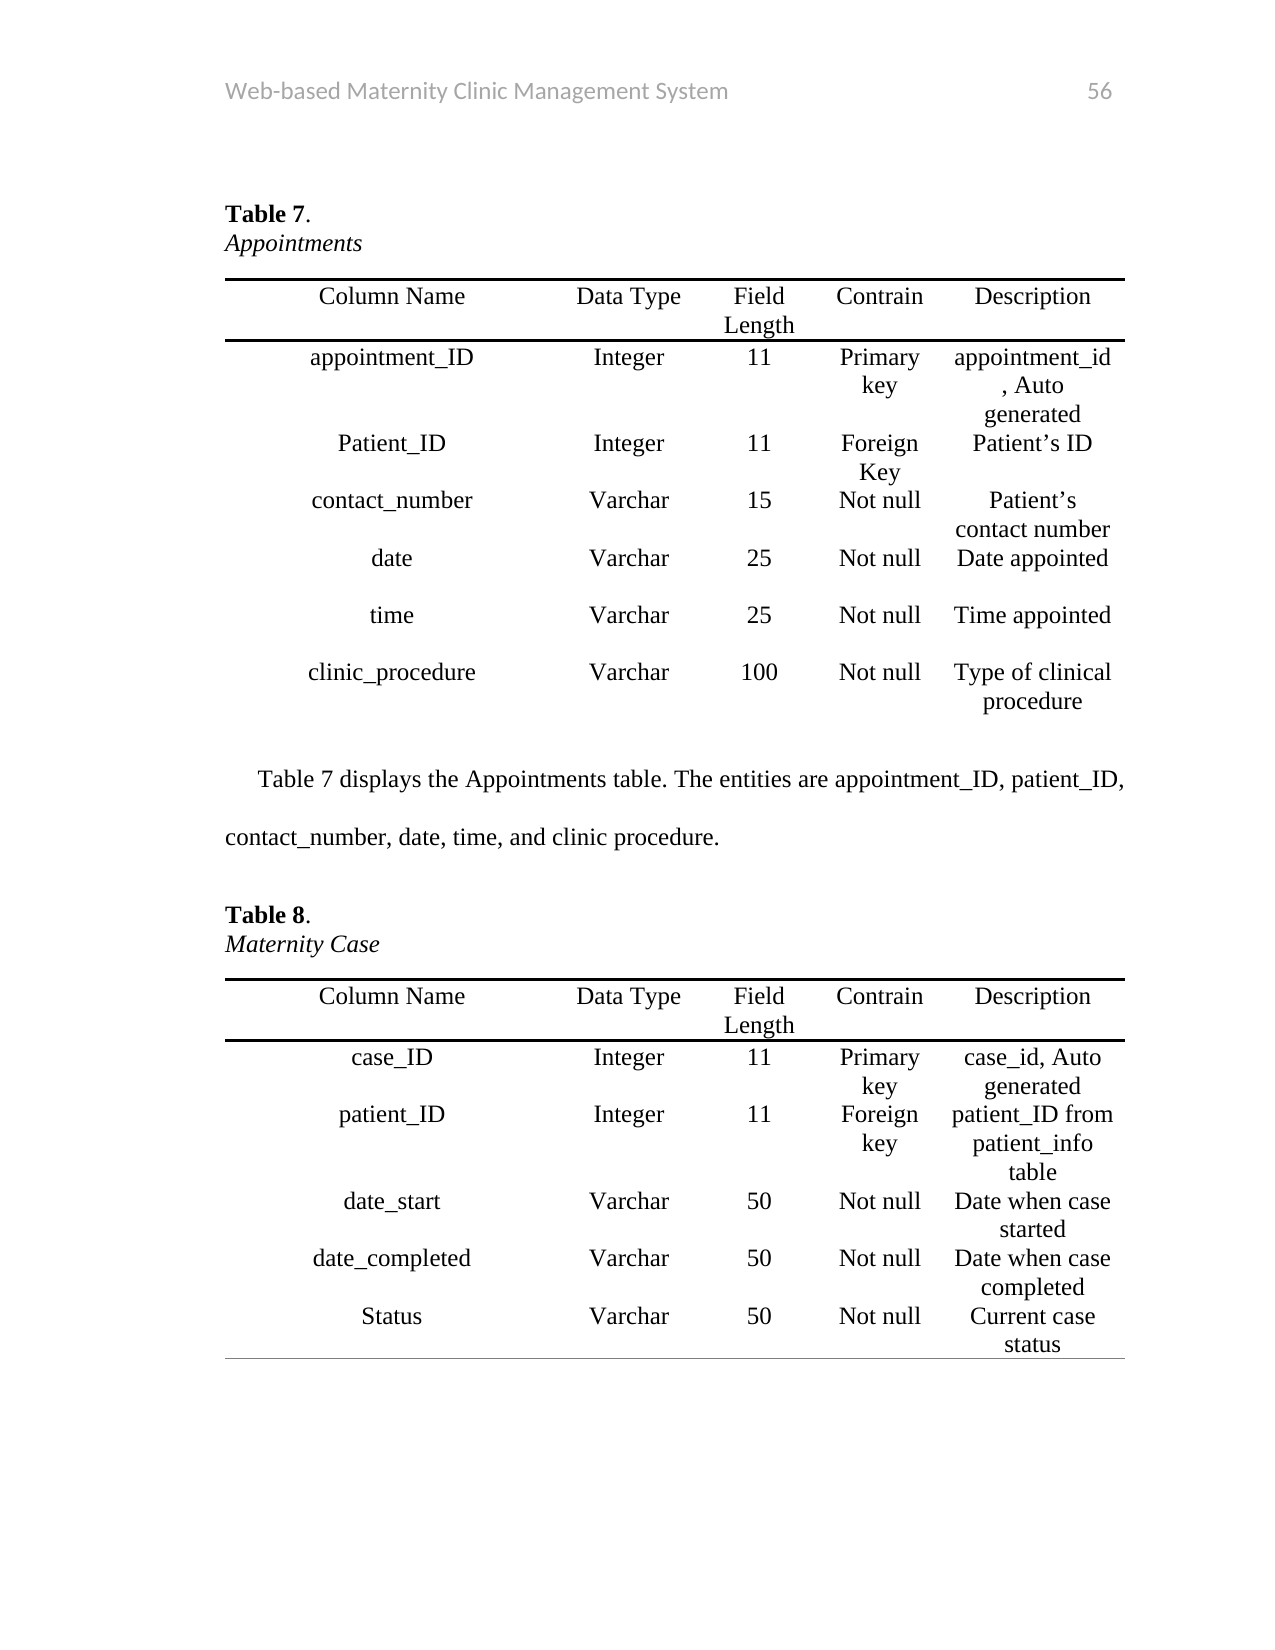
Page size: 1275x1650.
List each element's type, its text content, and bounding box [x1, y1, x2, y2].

table_header Field Length [699, 981, 819, 1039]
table_cell Not null [819, 1301, 940, 1358]
table_cell 11 [699, 1042, 819, 1099]
table_header Contrain [819, 981, 940, 1039]
table_cell patient_ID [225, 1100, 559, 1186]
table_cell 25 [699, 543, 819, 600]
table_cell Primary key [819, 1042, 940, 1099]
table_cell Not null [819, 543, 940, 600]
table_cell 25 [699, 600, 819, 657]
table_cell 50 [699, 1186, 819, 1243]
table_header Field Length [699, 281, 819, 338]
table_cell Date when case started [940, 1186, 1125, 1243]
table_cell date [225, 543, 559, 600]
table_cell Not null [819, 1186, 940, 1243]
table_cell Current case status [940, 1301, 1125, 1358]
table_cell 50 [699, 1243, 819, 1301]
table_cell Date when case completed [940, 1243, 1125, 1301]
table_header Column Name [225, 981, 559, 1039]
table_cell clinic_procedure [225, 657, 559, 714]
table_cell appointment_id, Auto generated [940, 342, 1125, 428]
table_cell Varchar [559, 1243, 699, 1301]
table_cell Not null [819, 657, 940, 714]
table_cell appointment_ID [225, 342, 559, 428]
text Table 8. Maternity Case [225, 900, 1125, 957]
table_cell 100 [699, 657, 819, 714]
table_header Contrain [819, 281, 940, 338]
table_cell contact_number [225, 485, 559, 543]
table_cell Not null [819, 1243, 940, 1301]
table_cell 11 [699, 342, 819, 428]
table_cell Primary key [819, 342, 940, 428]
text Table 7 displays the Appointments table. The entities are appointment_ID, patient_ID, contact_number, date, time, and clinic procedure. [225, 764, 1125, 850]
table_cell time [225, 600, 559, 657]
table_cell date_completed [225, 1243, 559, 1301]
table_cell Patient_ID [225, 428, 559, 485]
table_cell date_start [225, 1186, 559, 1243]
table_cell Varchar [559, 485, 699, 543]
table_cell Varchar [559, 657, 699, 714]
table_header Description [940, 981, 1125, 1039]
table_cell Patient’s ID [940, 428, 1125, 485]
table_cell Integer [559, 1042, 699, 1099]
table_header Data Type [559, 981, 699, 1039]
table_cell Patient’s contact number [940, 485, 1125, 543]
table_cell Type of clinical procedure [940, 657, 1125, 714]
table_cell case_ID [225, 1042, 559, 1099]
table_cell 15 [699, 485, 819, 543]
table_cell Status [225, 1301, 559, 1358]
table_cell 50 [699, 1301, 819, 1358]
table_cell Foreign Key [819, 428, 940, 485]
table_cell 11 [699, 1100, 819, 1186]
table_header Column Name [225, 281, 559, 338]
table_cell Not null [819, 485, 940, 543]
table_cell Varchar [559, 600, 699, 657]
table_cell Date appointed [940, 543, 1125, 600]
table_cell Foreign key [819, 1100, 940, 1186]
table_cell Varchar [559, 1186, 699, 1243]
table_cell patient_ID from patient_info table [940, 1100, 1125, 1186]
table_header Description [940, 281, 1125, 338]
table_cell Not null [819, 600, 940, 657]
table_cell Integer [559, 1100, 699, 1186]
table_header Data Type [559, 281, 699, 338]
table_cell Time appointed [940, 600, 1125, 657]
table_cell Integer [559, 428, 699, 485]
table_cell 11 [699, 428, 819, 485]
table_cell case_id, Auto generated [940, 1042, 1125, 1099]
text Table 7. Appointments [225, 199, 1125, 257]
table_cell Varchar [559, 543, 699, 600]
table_cell Integer [559, 342, 699, 428]
table_cell Varchar [559, 1301, 699, 1358]
